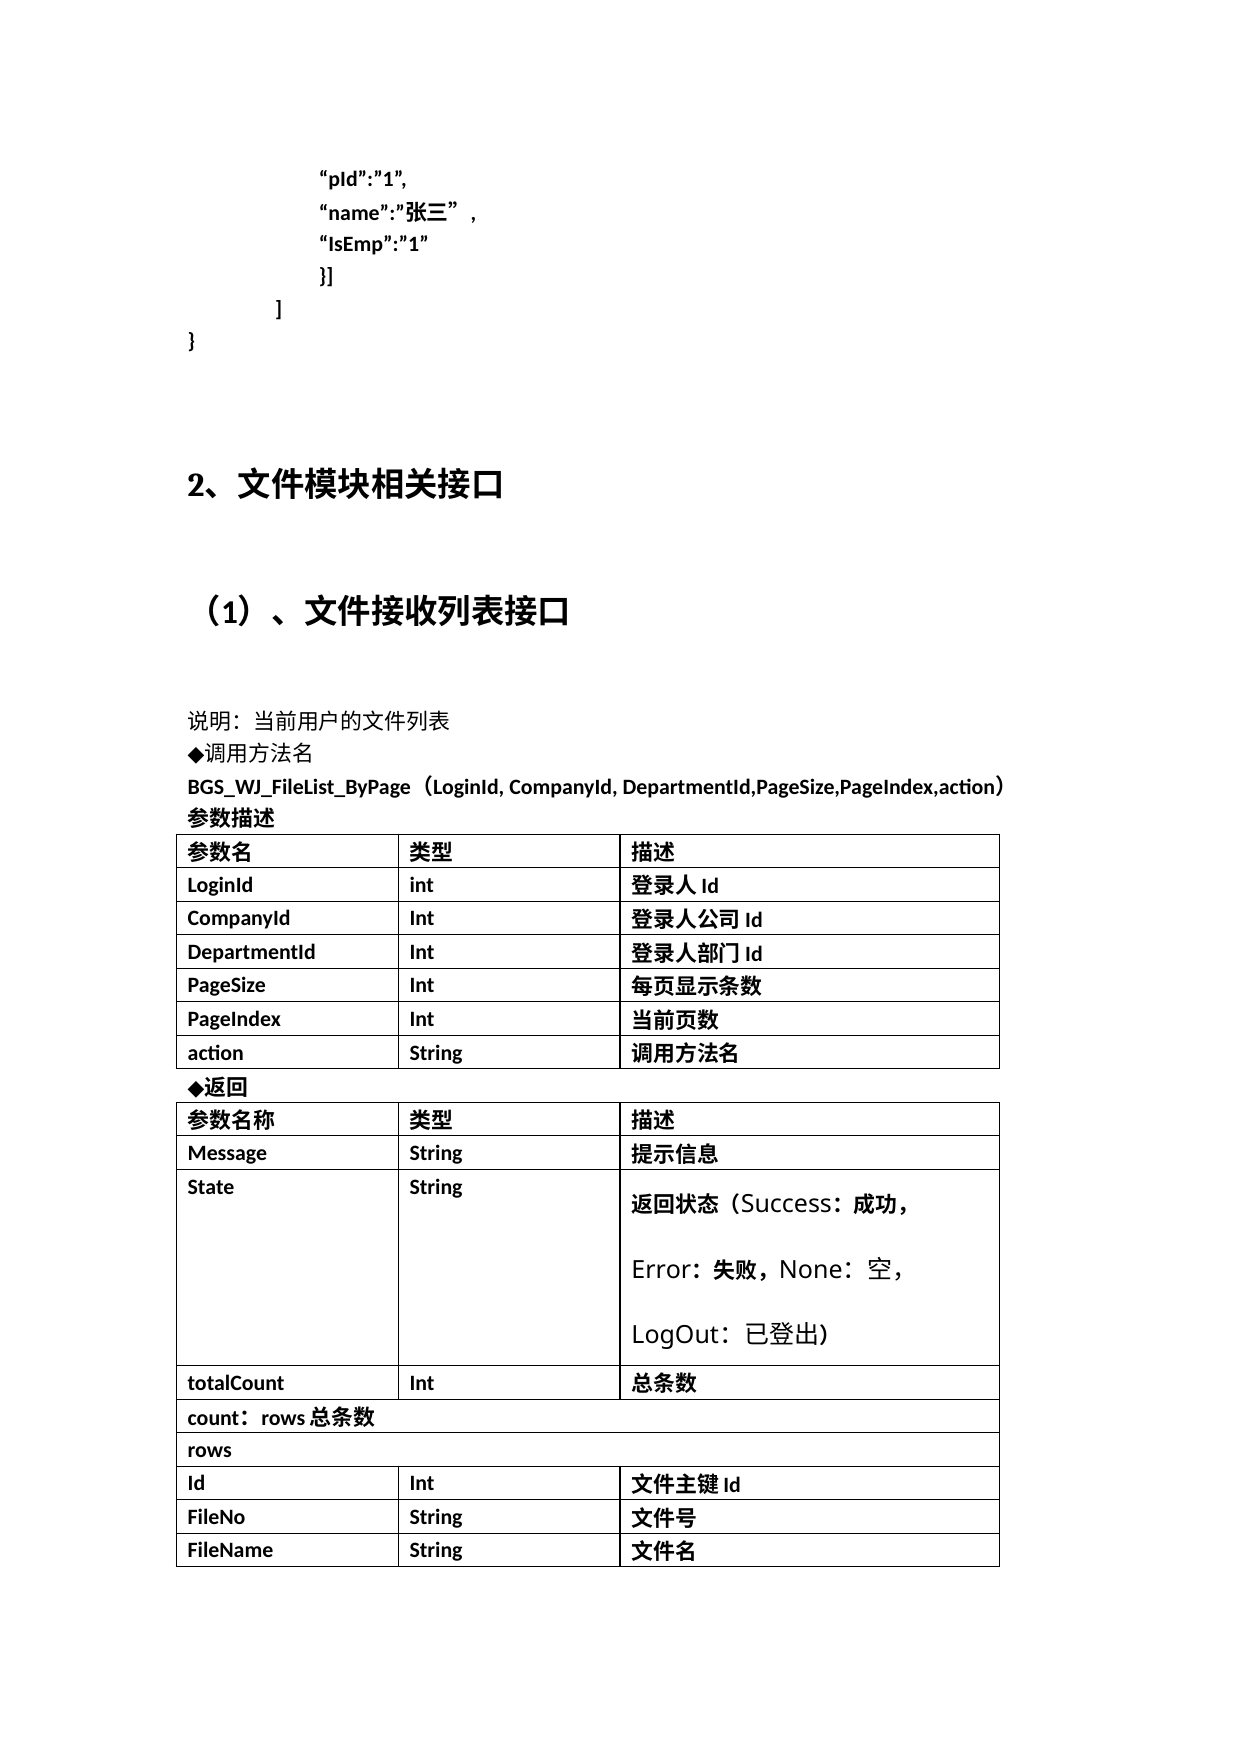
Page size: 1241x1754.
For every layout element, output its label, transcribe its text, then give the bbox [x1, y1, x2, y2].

table_cell 登录人部门Id [621, 935, 999, 968]
table_cell 返回状态（Success：成功， Error：失败，None：空， LogOut：已登出） [621, 1170, 999, 1365]
text “name”:”张三”, [253, 194, 1053, 227]
table_cell Int [399, 1002, 619, 1035]
table_cell LoginId [177, 868, 398, 901]
table_cell 登录人公司Id [621, 902, 999, 934]
table_cell Int [399, 935, 619, 968]
subtitle 2、文件模块相关接口 [187, 449, 1053, 514]
table_cell String [399, 1136, 619, 1169]
text ◆调用方法名 [187, 736, 1053, 768]
table_cell Int [399, 1366, 619, 1398]
subtitle （1）、文件接收列表接口 [187, 576, 1053, 641]
table_cell 登录人Id [621, 868, 999, 901]
table_cell State [177, 1170, 398, 1365]
table_cell PageSize [177, 969, 398, 1001]
table_cell 总条数 [621, 1366, 999, 1398]
table_cell 文件名 [621, 1534, 999, 1566]
table_header 参数名 [177, 835, 398, 867]
text “pId”:”1”, [253, 162, 1053, 194]
table_header 描述 [621, 835, 999, 867]
table_cell CompanyId [177, 902, 398, 934]
table_cell Message [177, 1136, 398, 1169]
table_cell String [399, 1036, 619, 1068]
text ] [231, 292, 1053, 324]
text } [187, 324, 1053, 357]
table_cell 每页显示条数 [621, 969, 999, 1001]
table_cell FileName [177, 1534, 398, 1566]
table_cell String [399, 1170, 619, 1365]
table_cell Int [399, 969, 619, 1001]
table_cell int [399, 868, 619, 901]
table_header 类型 [399, 835, 619, 867]
table_cell 调用方法名 [621, 1036, 999, 1068]
table_cell count：rows总条数 [177, 1400, 999, 1432]
table_cell Id [177, 1467, 398, 1499]
text BGS_WJ_FileList_ByPage（LoginId, CompanyId, DepartmentId,PageSize,PageIndex,action） [187, 768, 1053, 801]
text ◆返回 [187, 1069, 1053, 1102]
text 参数描述 [187, 801, 1053, 833]
text }] [275, 259, 1053, 292]
table_cell 文件号 [621, 1500, 999, 1533]
table_cell action [177, 1036, 398, 1068]
table_header 参数名称 [177, 1103, 398, 1135]
table_cell String [399, 1534, 619, 1566]
table_cell 文件主键Id [621, 1467, 999, 1499]
table_header 类型 [399, 1103, 619, 1135]
table_cell PageIndex [177, 1002, 398, 1035]
text “IsEmp”:”1” [253, 227, 1053, 259]
table_cell String [399, 1500, 619, 1533]
table_cell rows [177, 1433, 999, 1466]
table_cell Int [399, 902, 619, 934]
table_cell totalCount [177, 1366, 398, 1398]
text 说明：当前用户的文件列表 [187, 703, 1053, 736]
table_header 描述 [621, 1103, 999, 1135]
table_cell DepartmentId [177, 935, 398, 968]
table_cell 提示信息 [621, 1136, 999, 1169]
table_cell Int [399, 1467, 619, 1499]
table_cell FileNo [177, 1500, 398, 1533]
table_cell 当前页数 [621, 1002, 999, 1035]
